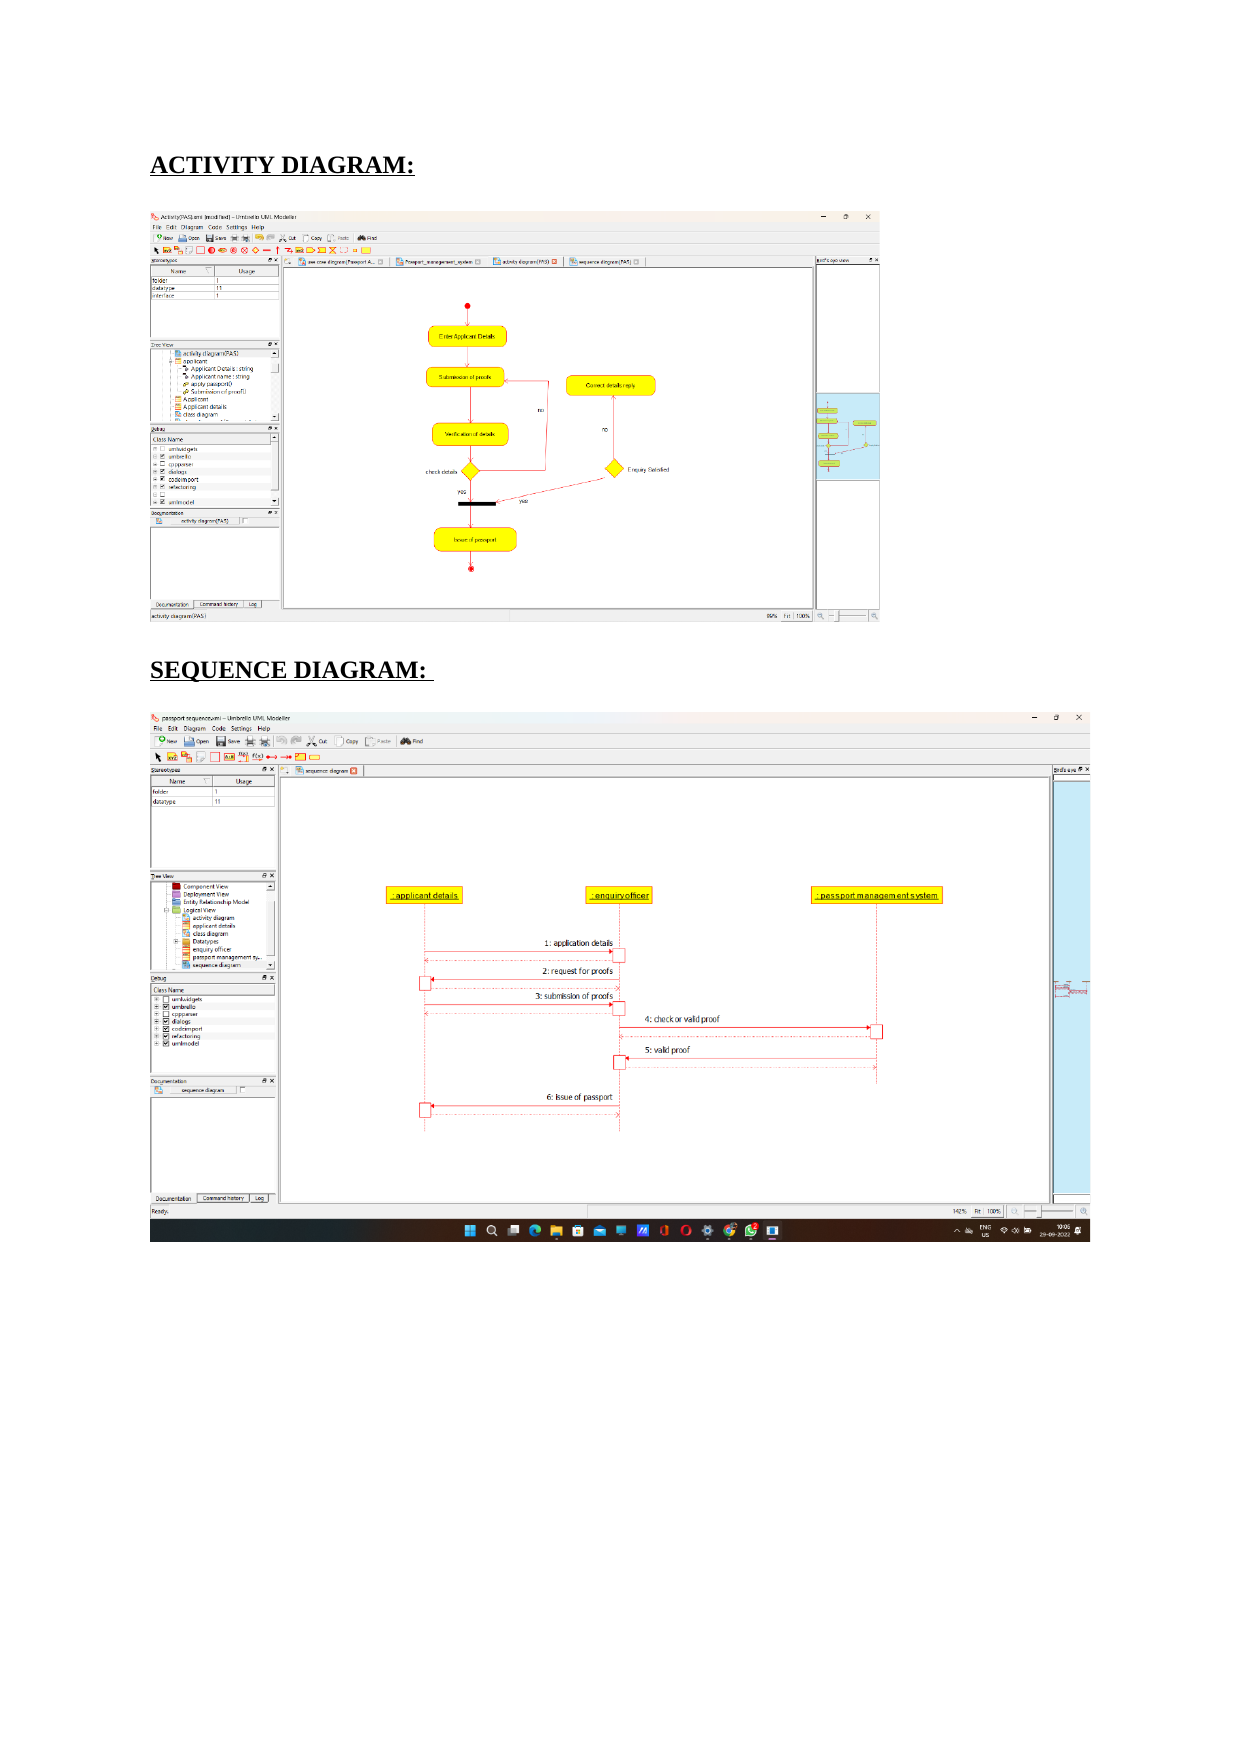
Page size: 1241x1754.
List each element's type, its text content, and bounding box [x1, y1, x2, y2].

picture [150, 211, 880, 622]
text SEQUENCE DIAGRAM: [150, 655, 1090, 683]
picture [150, 712, 1091, 1242]
text ACTIVITY DIAGRAM: [150, 150, 1090, 179]
